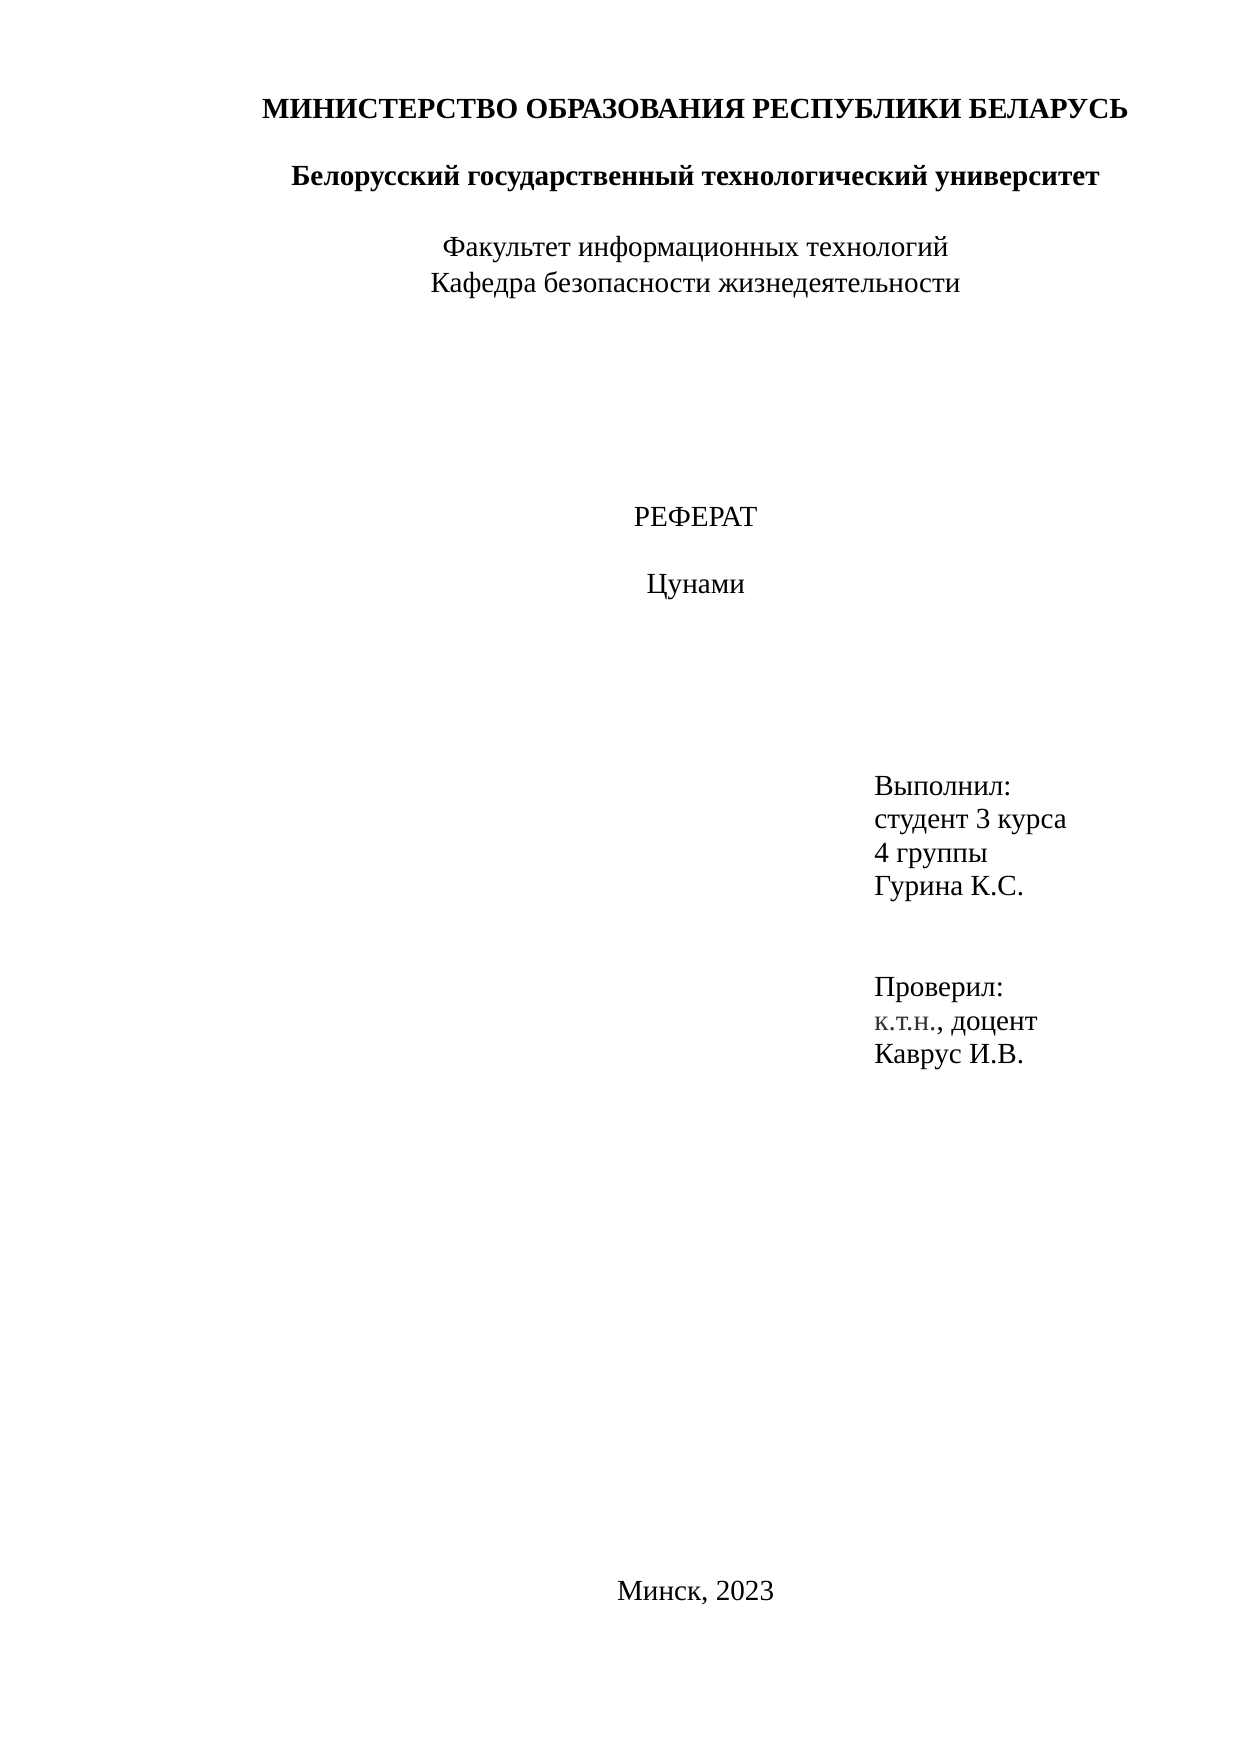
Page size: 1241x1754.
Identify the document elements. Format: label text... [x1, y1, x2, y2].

text Кафедра безопасности жизнедеятельности [136, 265, 1181, 298]
text Минск, 2023 [136, 1573, 1181, 1606]
text Выполнил: [874, 768, 1181, 801]
text Цунами [136, 567, 1181, 600]
text студент 3 курса [874, 801, 1181, 835]
text Каврус И.В. [874, 1036, 1181, 1070]
text МИНИСТЕРСТВО ОБРАЗОВАНИЯ РЕСПУБЛИКИ БЕЛАРУСЬ [136, 91, 1181, 124]
text 4 группы [874, 835, 1181, 868]
text к.т.н., доцент [874, 1003, 1181, 1036]
text Факультет информационных технологий [136, 229, 1181, 263]
text Гурина К.С. [874, 868, 1181, 902]
text Белорусский государственный технологический университет [136, 158, 1181, 191]
text Проверил: [874, 969, 1181, 1003]
text РЕФЕРАТ [136, 499, 1181, 533]
